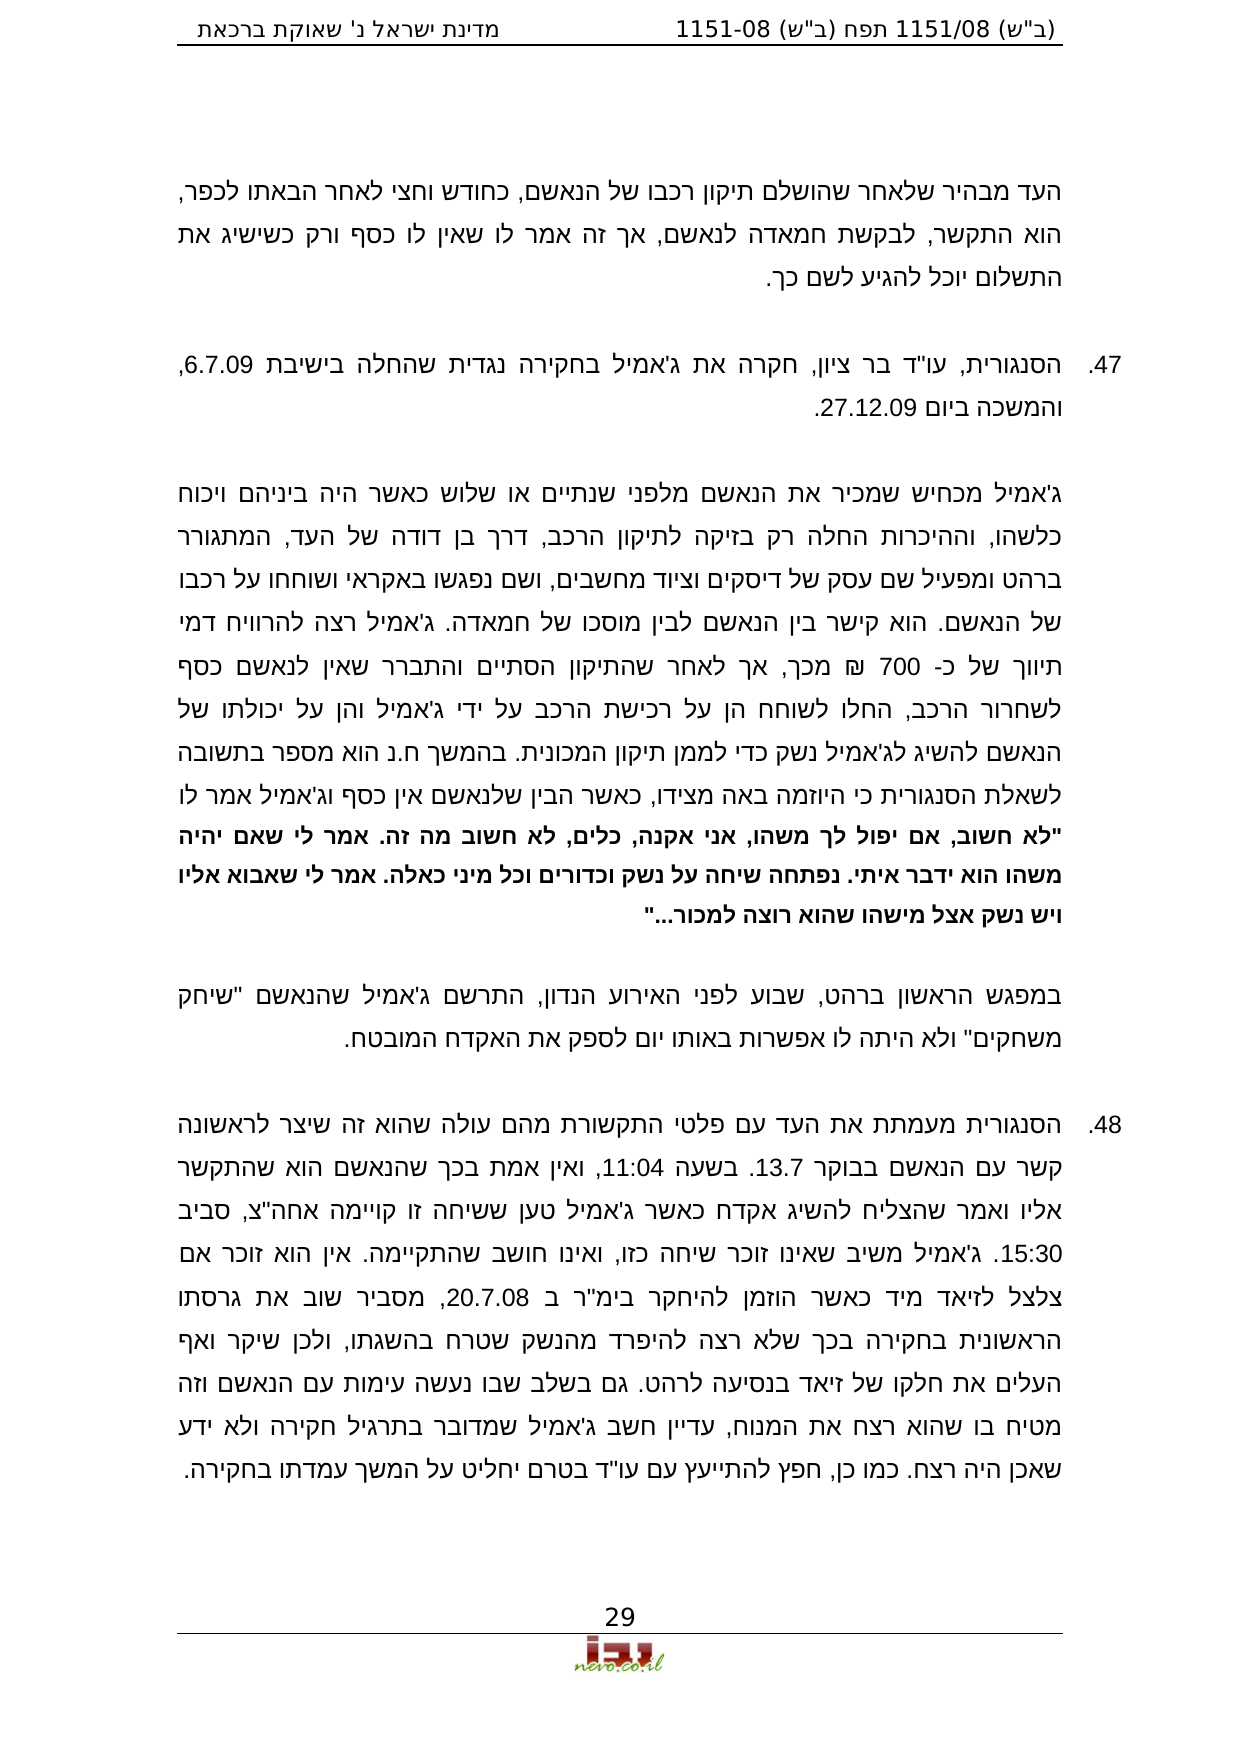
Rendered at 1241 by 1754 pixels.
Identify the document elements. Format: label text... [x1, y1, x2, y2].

text העד מבהיר שלאחר שהושלם תיקון רכבו של הנאשם, כחודש וחצי לאחר הבאתו לכפר, הוא התקשר, לבקשת חמאדה לנאשם, אך זה אמר לו שאין לו כסף ורק כשישיג את התשלום יוכל להגיע לשם כך. [177, 177, 1063, 292]
text 48. הסנגורית מעמתת את העד עם פלטי התקשורת מהם עולה שהוא זה שיצר לראשונה קשר עם הנאשם בבוקר 13.7. בשעה 11:04, ואין אמת בכך שהנאשם הוא שהתקשר אליו ואמר שהצליח להשיג אקדח כאשר ג'אמיל טען ששיחה זו קויימה אחה"צ, סביב 15:30. ג'אמיל משיב שאינו זוכר שיחה כזו, ואינו חושב שהתקיימה. אין הוא זוכר אם צלצל לזיאד מיד כאשר הוזמן להיחקר בימ"ר ב 20.7.08, מסביר שוב את גרסתו הראשונית בחקירה בכך שלא רצה להיפרד מהנשק שטרח בהשגתו, ולכן שיקר ואף העלים את חלקו של זיאד בנסיעה לרהט. גם בשלב שבו נעשה עימות עם הנאשם וזה מטיח בו שהוא רצח את המנוח, עדיין חשב ג'אמיל שמדובר בתרגיל חקירה ולא ידע שאכן היה רצח. כמו כן, חפץ להתייעץ עם עו"ד בטרם יחליט על המשך עמדתו בחקירה. [177, 1110, 1122, 1484]
text במפגש הראשון ברהט, שבוע לפני האירוע הנדון, התרשם ג'אמיל שהנאשם "שיחק משחקים" ולא היתה לו אפשרות באותו יום לספק את האקדח המובטח. [177, 981, 1063, 1053]
text ג'אמיל מכחיש שמכיר את הנאשם מלפני שנתיים או שלוש כאשר היה ביניהם ויכוח כלשהו, וההיכרות החלה רק בזיקה לתיקון הרכב, דרך בן דודה של העד, המתגורר ברהט ומפעיל שם עסק של דיסקים וציוד מחשבים, ושם נפגשו באקראי ושוחחו על רכבו של הנאשם. הוא קישר בין הנאשם לבין מוסכו של חמאדה. ג'אמיל רצה להרוויח דמי תיווך של כ- 700 ₪ מכך, אך לאחר שהתיקון הסתיים והתברר שאין לנאשם כסף לשחרור הרכב, החלו לשוחח הן על רכישת הרכב על ידי ג'אמיל והן על יכולתו של הנאשם להשיג לג'אמיל נשק כדי לממן תיקון המכונית. בהמשך ח.נ הוא מספר בתשובה לשאלת הסנגורית כי היוזמה באה מצידו, כאשר הבין שלנאשם אין כסף וג'אמיל אמר לו "לא חשוב, אם יפול לך משהו, אני אקנה, כלים, לא חשוב מה זה. אמר לי שאם יהיה משהו הוא ידבר איתי. נפתחה שיחה על נשק וכדורים וכל מיני כאלה. אמר לי שאבוא אליו ויש נשק אצל מישהו שהוא רוצה למכור..." [177, 479, 1122, 928]
text 47. הסנגורית, עו"ד בר ציון, חקרה את ג'אמיל בחקירה נגדית שהחלה בישיבת 6.7.09, והמשכה ביום 27.12.09. [177, 350, 1122, 422]
picture [574, 1635, 666, 1673]
